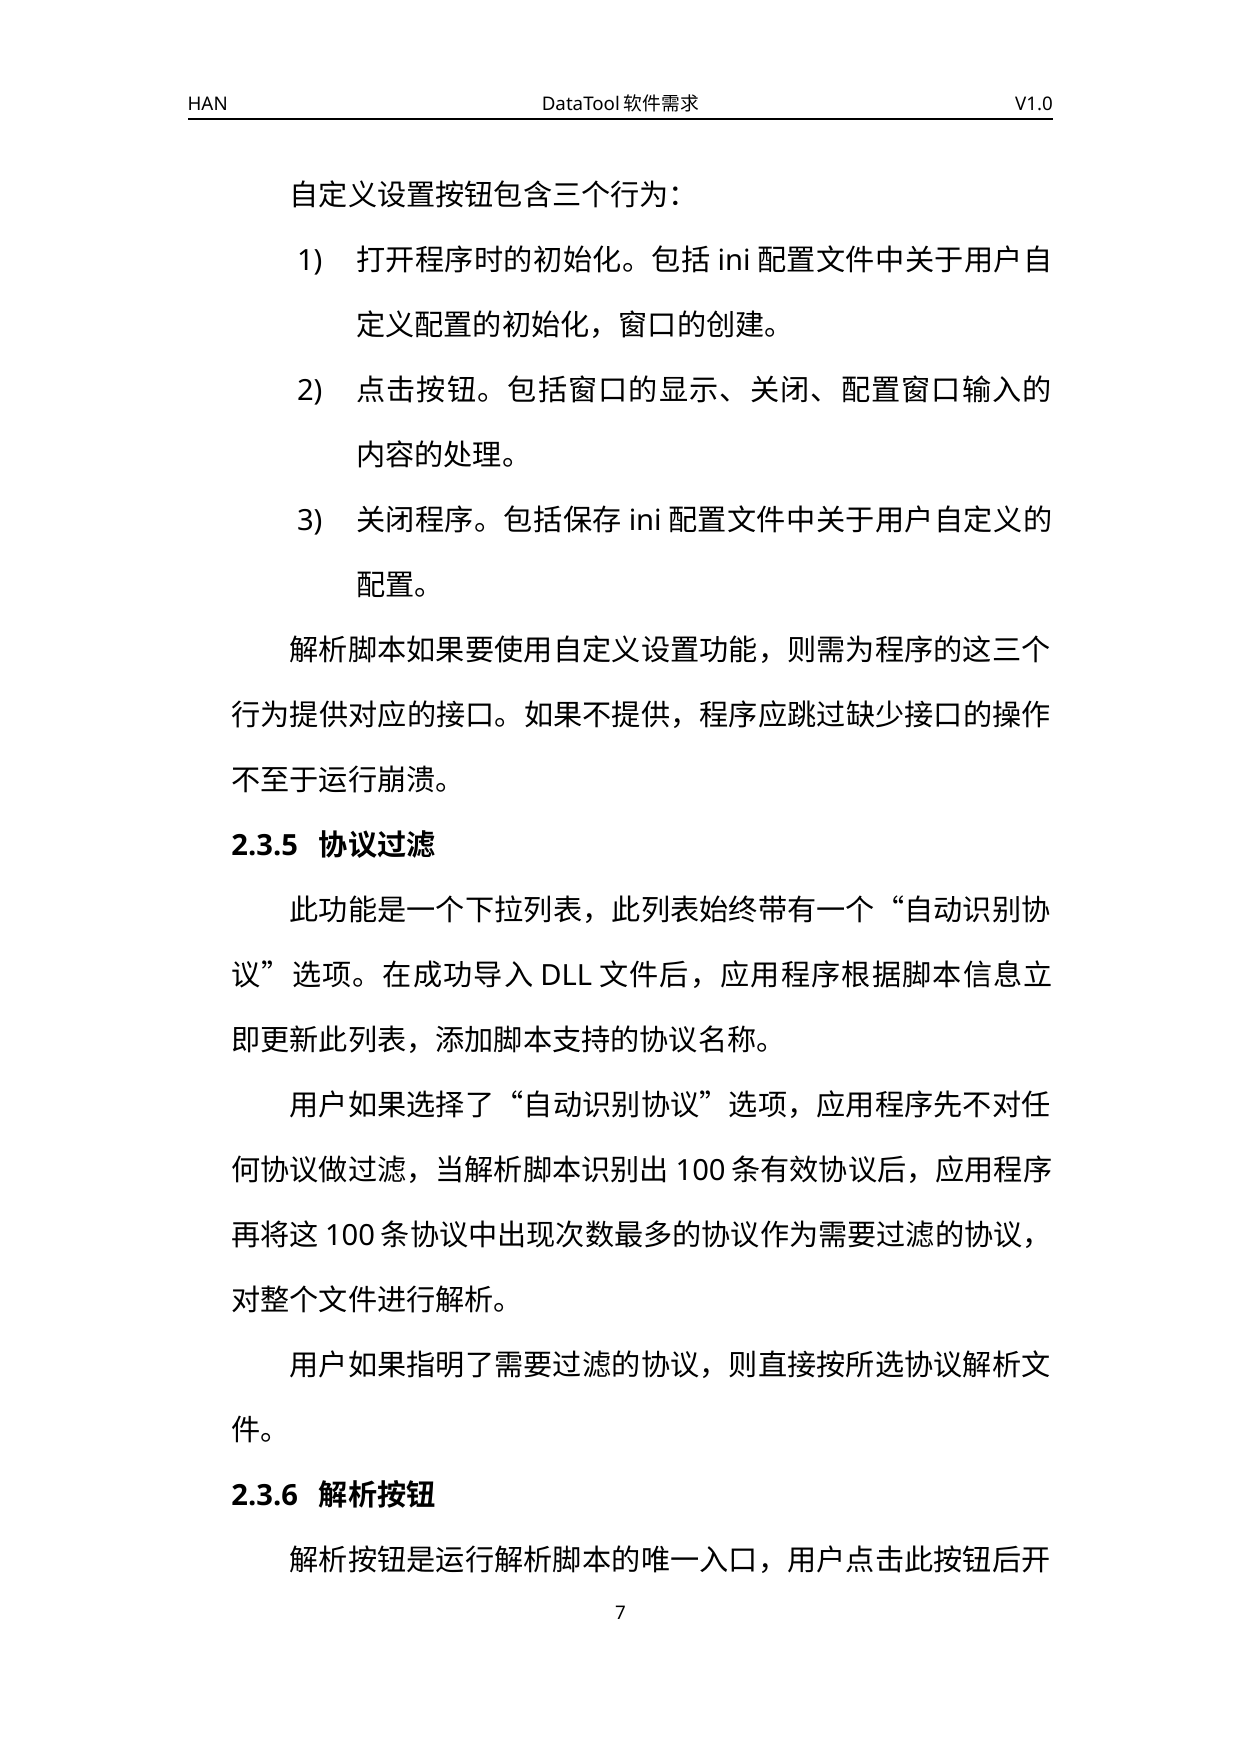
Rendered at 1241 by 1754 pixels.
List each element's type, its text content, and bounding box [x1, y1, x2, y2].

list 点击按钮。包括窗口的显示、关闭、配置窗口输入的内容的处理。 [297, 355, 1053, 485]
list 用户如果指明了需要过滤的协议，则直接按所选协议解析文件。 [231, 1330, 1053, 1460]
list 打开程序时的初始化。包括ini配置文件中关于用户自定义配置的初始化，窗口的创建。 [297, 225, 1053, 355]
list 关闭程序。包括保存ini配置文件中关于用户自定义的配置。 [297, 485, 1053, 615]
list 解析脚本如果要使用自定义设置功能，则需为程序的这三个行为提供对应的接口。如果不提供，程序应跳过缺少接口的操作不至于运行崩溃。 [231, 615, 1053, 810]
list 自定义设置按钮包含三个行为： [231, 160, 1053, 225]
list 协议过滤 [231, 810, 1053, 875]
list 此功能是一个下拉列表，此列表始终带有一个“自动识别协议”选项。在成功导入DLL文件后，应用程序根据脚本信息立即更新此列表，添加脚本支持的协议名称。 [231, 875, 1053, 1070]
list 用户如果选择了“自动识别协议”选项，应用程序先不对任何协议做过滤，当解析脚本识别出100条有效协议后，应用程序再将这100条协议中出现次数最多的协议作为需要过滤的协议，对整个文件进行解析。 [231, 1070, 1053, 1330]
list 解析按钮 [231, 1460, 1053, 1525]
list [231, 1525, 1053, 1590]
